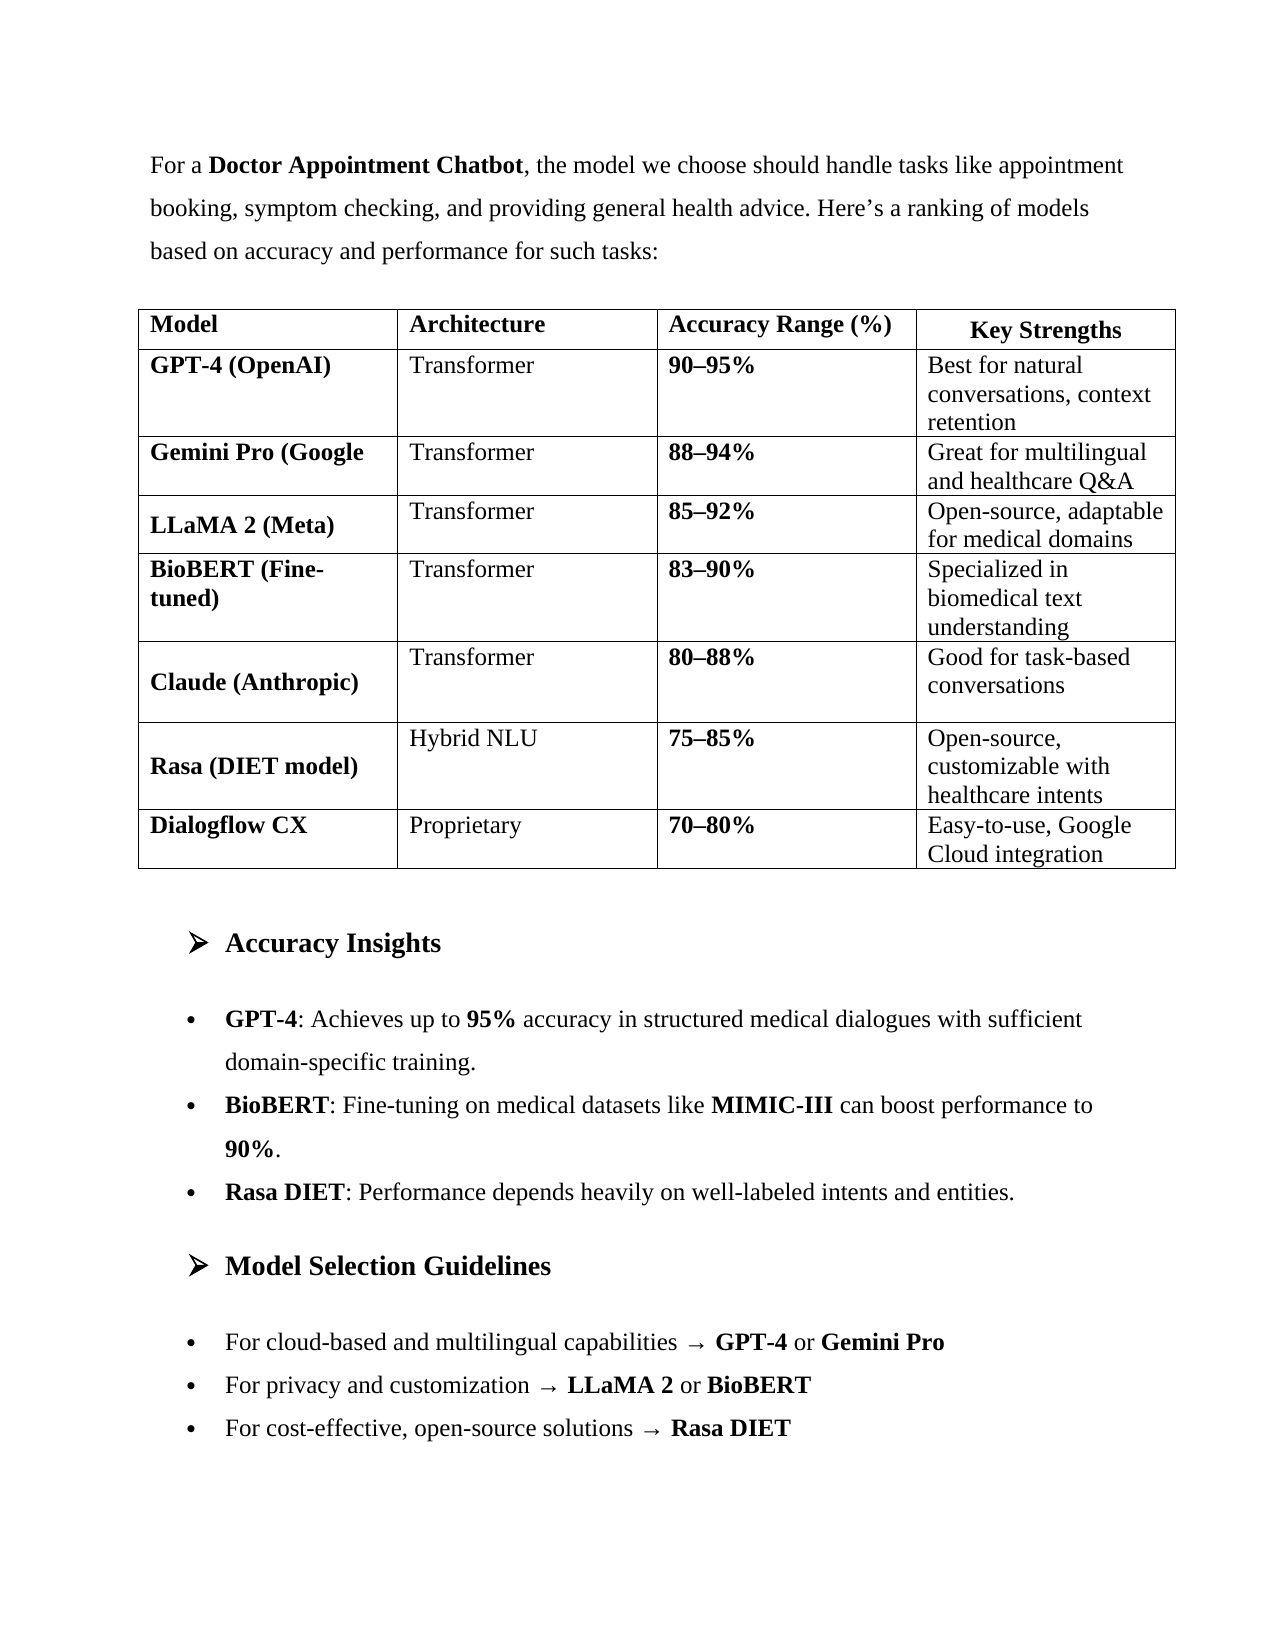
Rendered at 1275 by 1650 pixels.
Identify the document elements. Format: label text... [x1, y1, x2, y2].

table_header Architecture [398, 310, 657, 349]
table_cell Easy-to-use, Google Cloud integration [917, 810, 1175, 867]
list GPT-4: Achieves up to 95% accuracy in structured medical dialogues with sufficient domain-specific training. [187, 1004, 1125, 1076]
table_cell Dialogflow CX [139, 810, 397, 867]
table_header Accuracy Range (%) [658, 310, 916, 349]
table_cell Best for natural conversations, context retention [917, 350, 1175, 436]
table_cell 88–94% [658, 437, 916, 495]
list For cost-effective, open-source solutions → Rasa DIET [187, 1413, 1125, 1442]
table_cell Gemini Pro (Google [139, 437, 397, 495]
table_cell Open-source, adaptable for medical domains [917, 496, 1175, 553]
table_cell Rasa (DIET model) [139, 723, 397, 809]
table_cell BioBERT (Fine-tuned) [139, 554, 397, 641]
table_cell 70–80% [658, 810, 916, 867]
table_cell LLaMA 2 (Meta) [139, 496, 397, 553]
table_cell Transformer [398, 554, 657, 641]
table_cell Transformer [398, 496, 657, 553]
table_cell Hybrid NLU [398, 723, 657, 809]
list For cloud-based and multilingual capabilities → GPT-4 or Gemini Pro [187, 1327, 1125, 1356]
table_cell Transformer [398, 642, 657, 722]
table_cell GPT-4 (OpenAI) [139, 350, 397, 436]
table_cell Proprietary [398, 810, 657, 867]
table_header Key Strengths [917, 310, 1175, 349]
table_cell Claude (Anthropic) [139, 642, 397, 722]
table_cell 75–85% [658, 723, 916, 809]
list BioBERT: Fine-tuning on medical datasets like MIMIC-III can boost performance to 90%. [187, 1091, 1125, 1162]
list Model Selection Guidelines [187, 1249, 1125, 1282]
table_cell Good for task-based conversations [917, 642, 1175, 722]
table_cell Great for multilingual and healthcare Q&A [917, 437, 1175, 495]
table_cell Open-source, customizable with healthcare intents [917, 723, 1175, 809]
table_cell 80–88% [658, 642, 916, 722]
text For a Doctor Appointment Chatbot, the model we choose should handle tasks like appointment booking, symptom checking, and providing general health advice. Here’s a ranking of models based on accuracy and performance for such tasks: [150, 150, 1125, 265]
list For privacy and customization → LLaMA 2 or BioBERT [187, 1370, 1125, 1399]
table_cell Specialized in biomedical text understanding [917, 554, 1175, 641]
table_cell 85–92% [658, 496, 916, 553]
table_cell 90–95% [658, 350, 916, 436]
table_cell 83–90% [658, 554, 916, 641]
table_cell Transformer [398, 437, 657, 495]
table_header Model [139, 310, 397, 349]
list Accuracy Insights [187, 926, 1125, 959]
list Rasa DIET: Performance depends heavily on well-labeled intents and entities. [187, 1177, 1125, 1206]
table_cell Transformer [398, 350, 657, 436]
